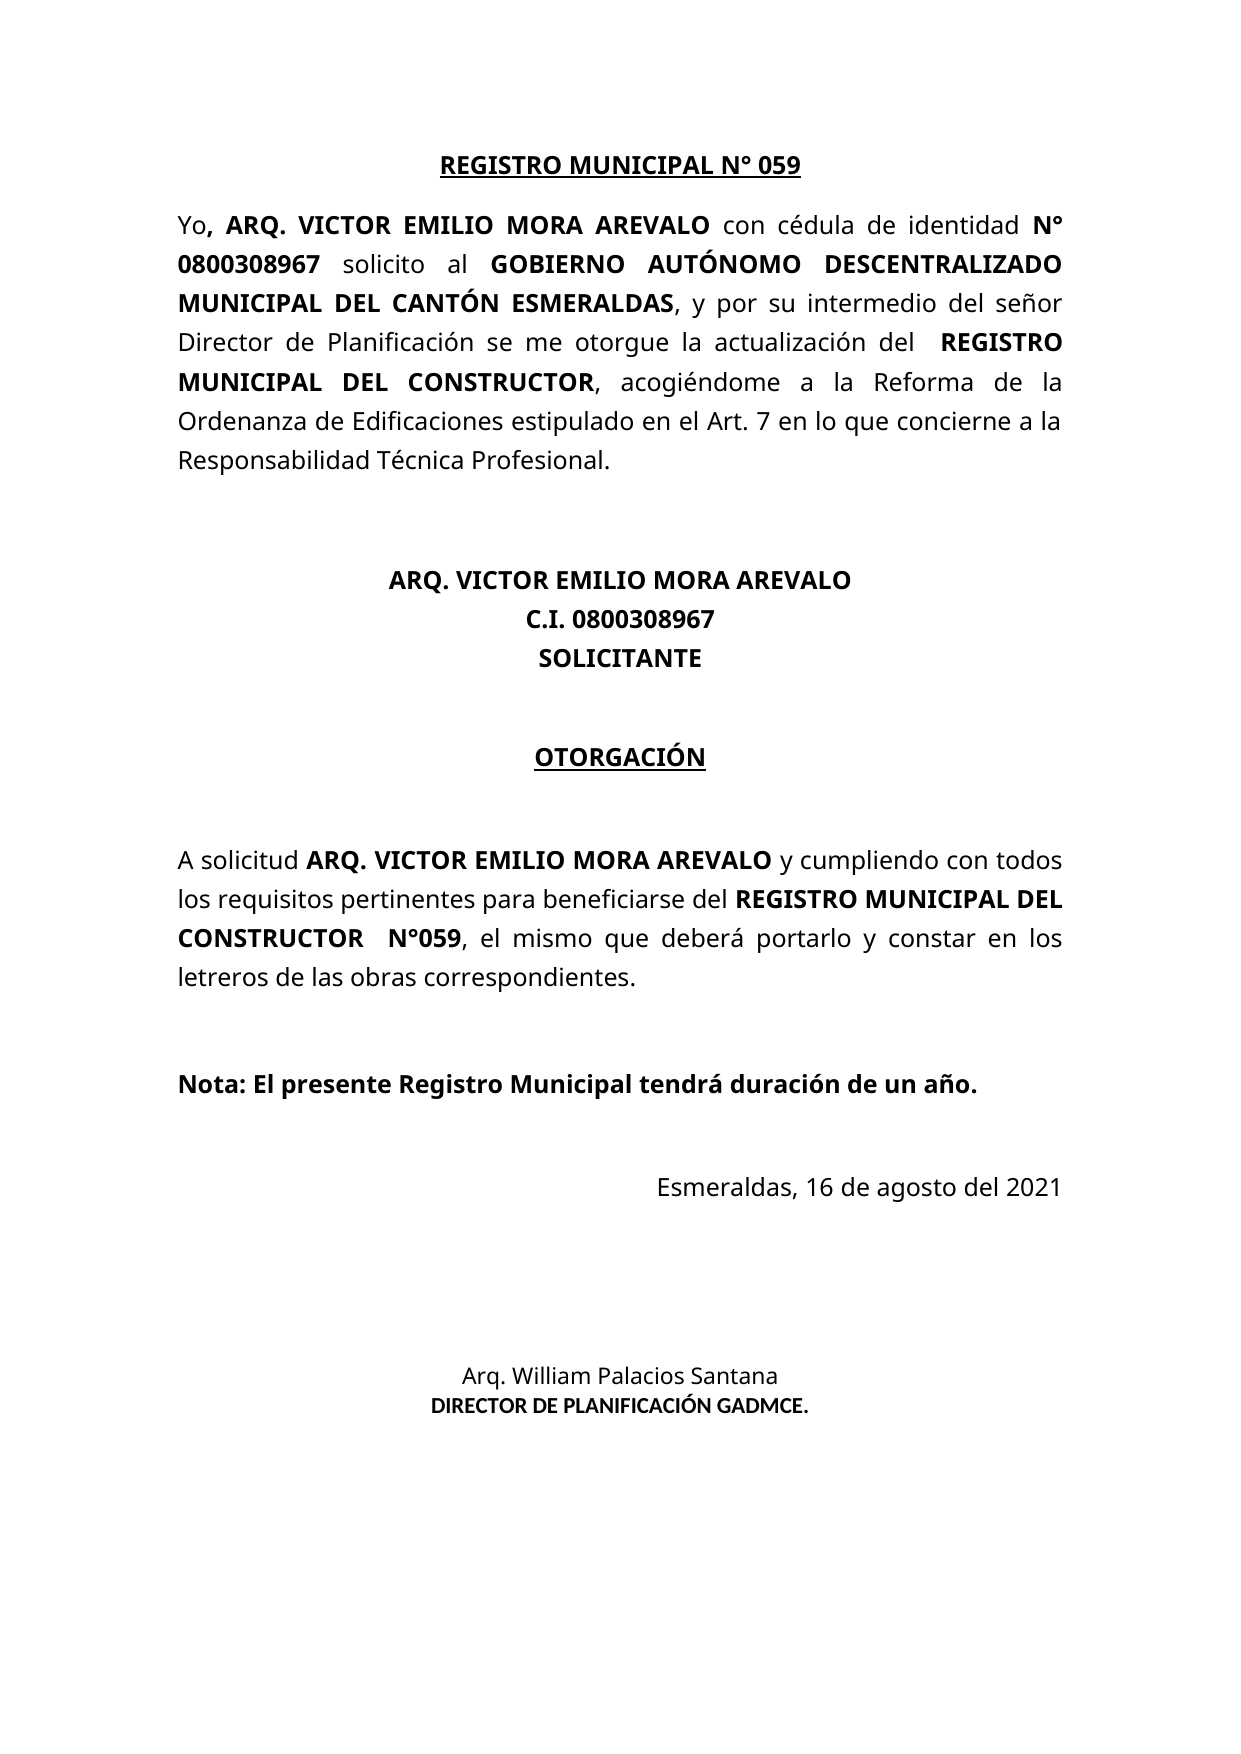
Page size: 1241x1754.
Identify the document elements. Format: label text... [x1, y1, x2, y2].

text A solicitud ARQ. VICTOR EMILIO MORA AREVALO y cumpliendo con todos los requisitos pertinentes para beneficiarse del REGISTRO MUNICIPAL DEL CONSTRUCTOR N°059, el mismo que deberá portarlo y constar en los letreros de las obras correspondientes. [177, 842, 1063, 994]
text C.I. 0800308967 [177, 602, 1063, 636]
text ARQ. VICTOR EMILIO MORA AREVALO [177, 563, 1063, 597]
text OTORGACIÓN [177, 740, 1063, 774]
text REGISTRO MUNICIPAL N° 059 [177, 148, 1063, 182]
text Yo, ARQ. VICTOR EMILIO MORA AREVALO con cédula de identidad N° 0800308967 solicito al GOBIERNO AUTÓNOMO DESCENTRALIZADO MUNICIPAL DEL CANTÓN ESMERALDAS, y por su intermedio del señor Director de Planificación se me otorgue la actualización del REGISTRO MUNICIPAL DEL CONSTRUCTOR, acogiéndome a la Reforma de la Ordenanza de Edificaciones estipulado en el Art. 7 en lo que concierne a la Responsabilidad Técnica Profesional. [177, 208, 1063, 477]
text Arq. William Palacios Santana [177, 1359, 1063, 1391]
text Esmeraldas, 16 de agosto del 2021 [177, 1169, 1063, 1203]
text SOLICITANTE [177, 641, 1063, 675]
text Nota: El presente Registro Municipal tendrá duración de un año. [177, 1067, 1063, 1101]
text DIRECTOR DE PLANIFICACIÓN GADMCE. [177, 1391, 1063, 1419]
